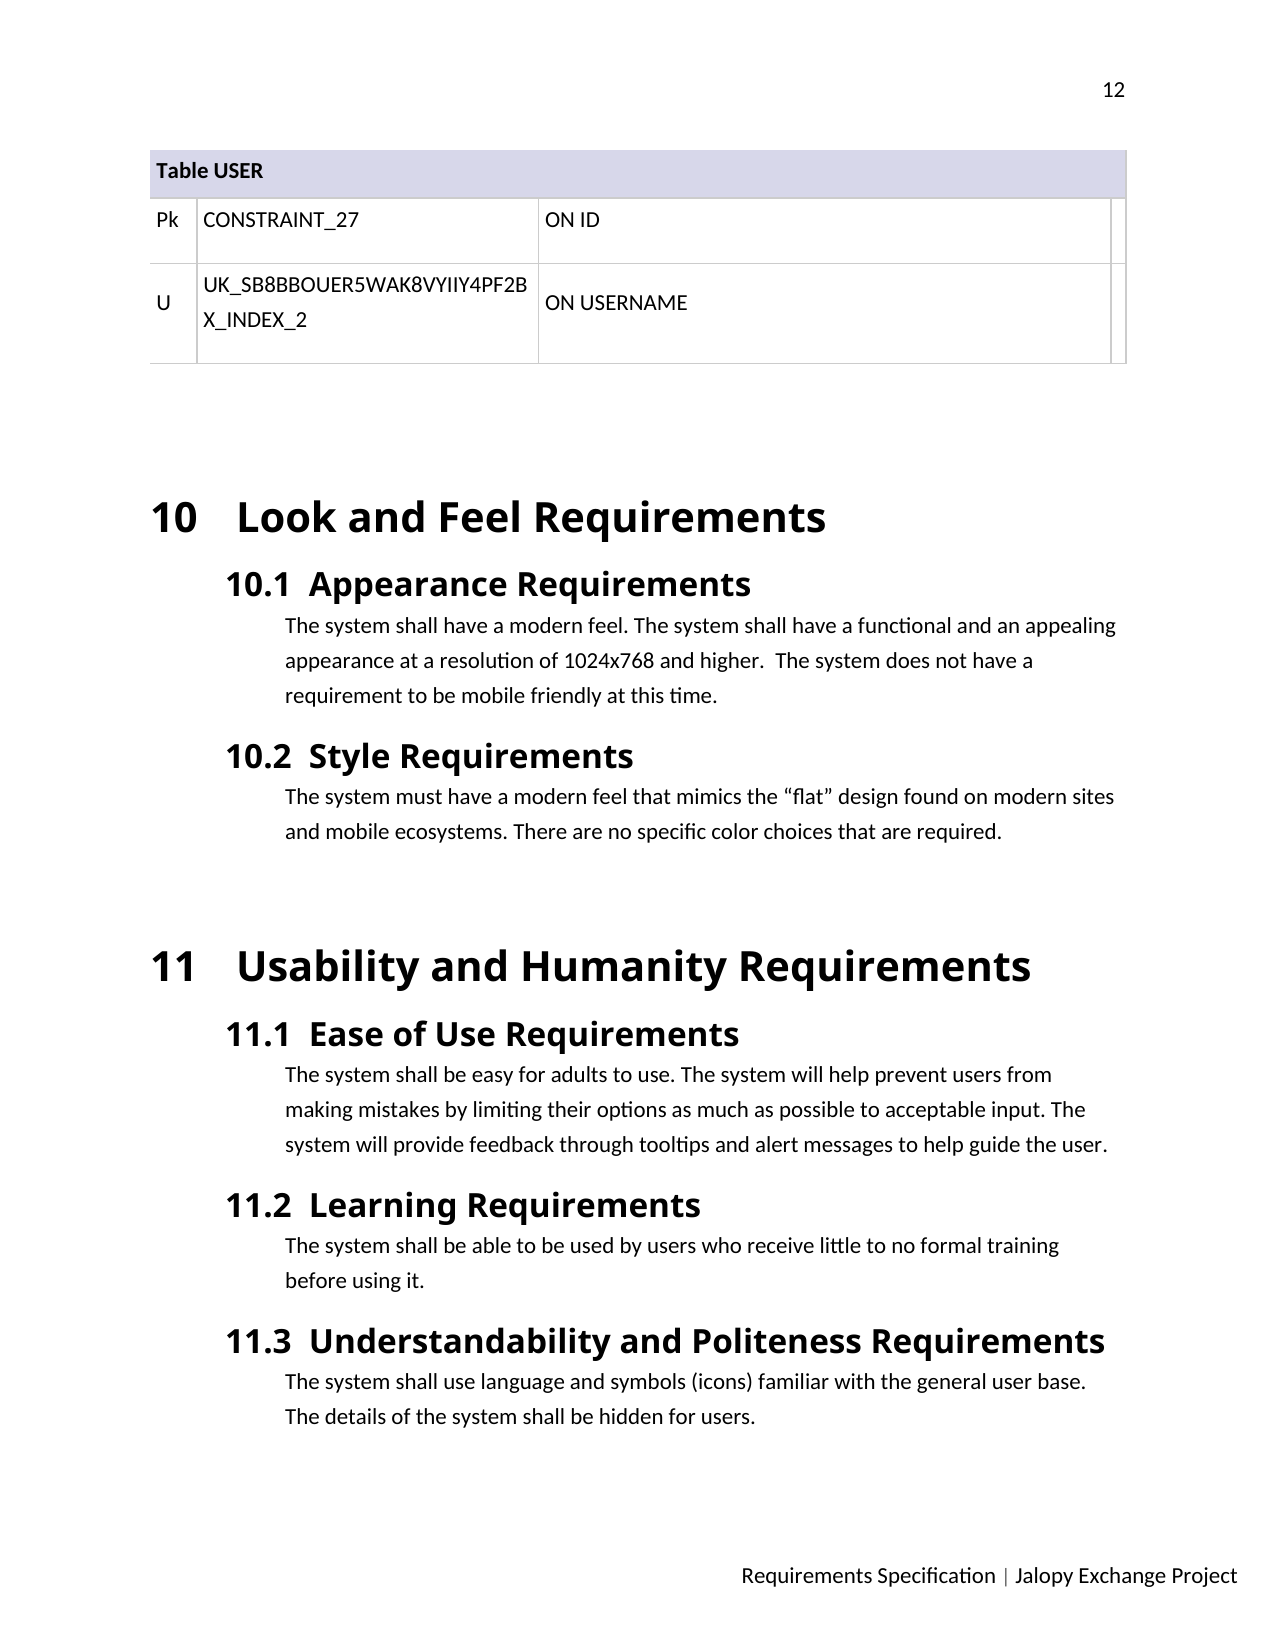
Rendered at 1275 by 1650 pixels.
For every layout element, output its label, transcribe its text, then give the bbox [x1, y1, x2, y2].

table_cell CONSTRAINT_27 [198, 199, 538, 262]
text The system shall be able to be used by users who receive little to no formal training before using it. [285, 1231, 1125, 1294]
subtitle Look and Feel Requirements [150, 488, 1125, 544]
subtitle Understandability and Politeness Requirements [225, 1318, 1125, 1363]
table_header Table USER [150, 150, 1125, 197]
subtitle Ease of Use Requirements [225, 1010, 1125, 1056]
subtitle Learning Requirements [225, 1182, 1125, 1227]
subtitle Style Requirements [225, 732, 1125, 778]
subtitle Appearance Requirements [225, 561, 1125, 607]
table_cell U [150, 264, 196, 363]
table_cell ON ID [539, 199, 1110, 262]
text The system shall have a modern feel. The system shall have a functional and an appealing appearance at a resolution of 1024x768 and higher. The system does not have a requirement to be mobile friendly at this time. [285, 611, 1125, 709]
table_cell UK_SB8BBOUER5WAK8VYIIY4PF2BX_INDEX_2 [198, 264, 538, 363]
table_cell [1112, 264, 1125, 363]
text The system must have a modern feel that mimics the “flat” design found on modern sites and mobile ecosystems. There are no specific color choices that are required. [285, 782, 1125, 845]
table_cell ON USERNAME [539, 264, 1110, 363]
subtitle Usability and Humanity Requirements [150, 937, 1125, 994]
table_cell [1112, 199, 1125, 262]
text The system shall use language and symbols (icons) familiar with the general user base. The details of the system shall be hidden for users. [285, 1367, 1125, 1431]
table_cell Pk [150, 199, 196, 262]
text The system shall be easy for adults to use. The system will help prevent users from making mistakes by limiting their options as much as possible to acceptable input. The system will provide feedback through tooltips and alert messages to help guide the user. [285, 1060, 1125, 1158]
